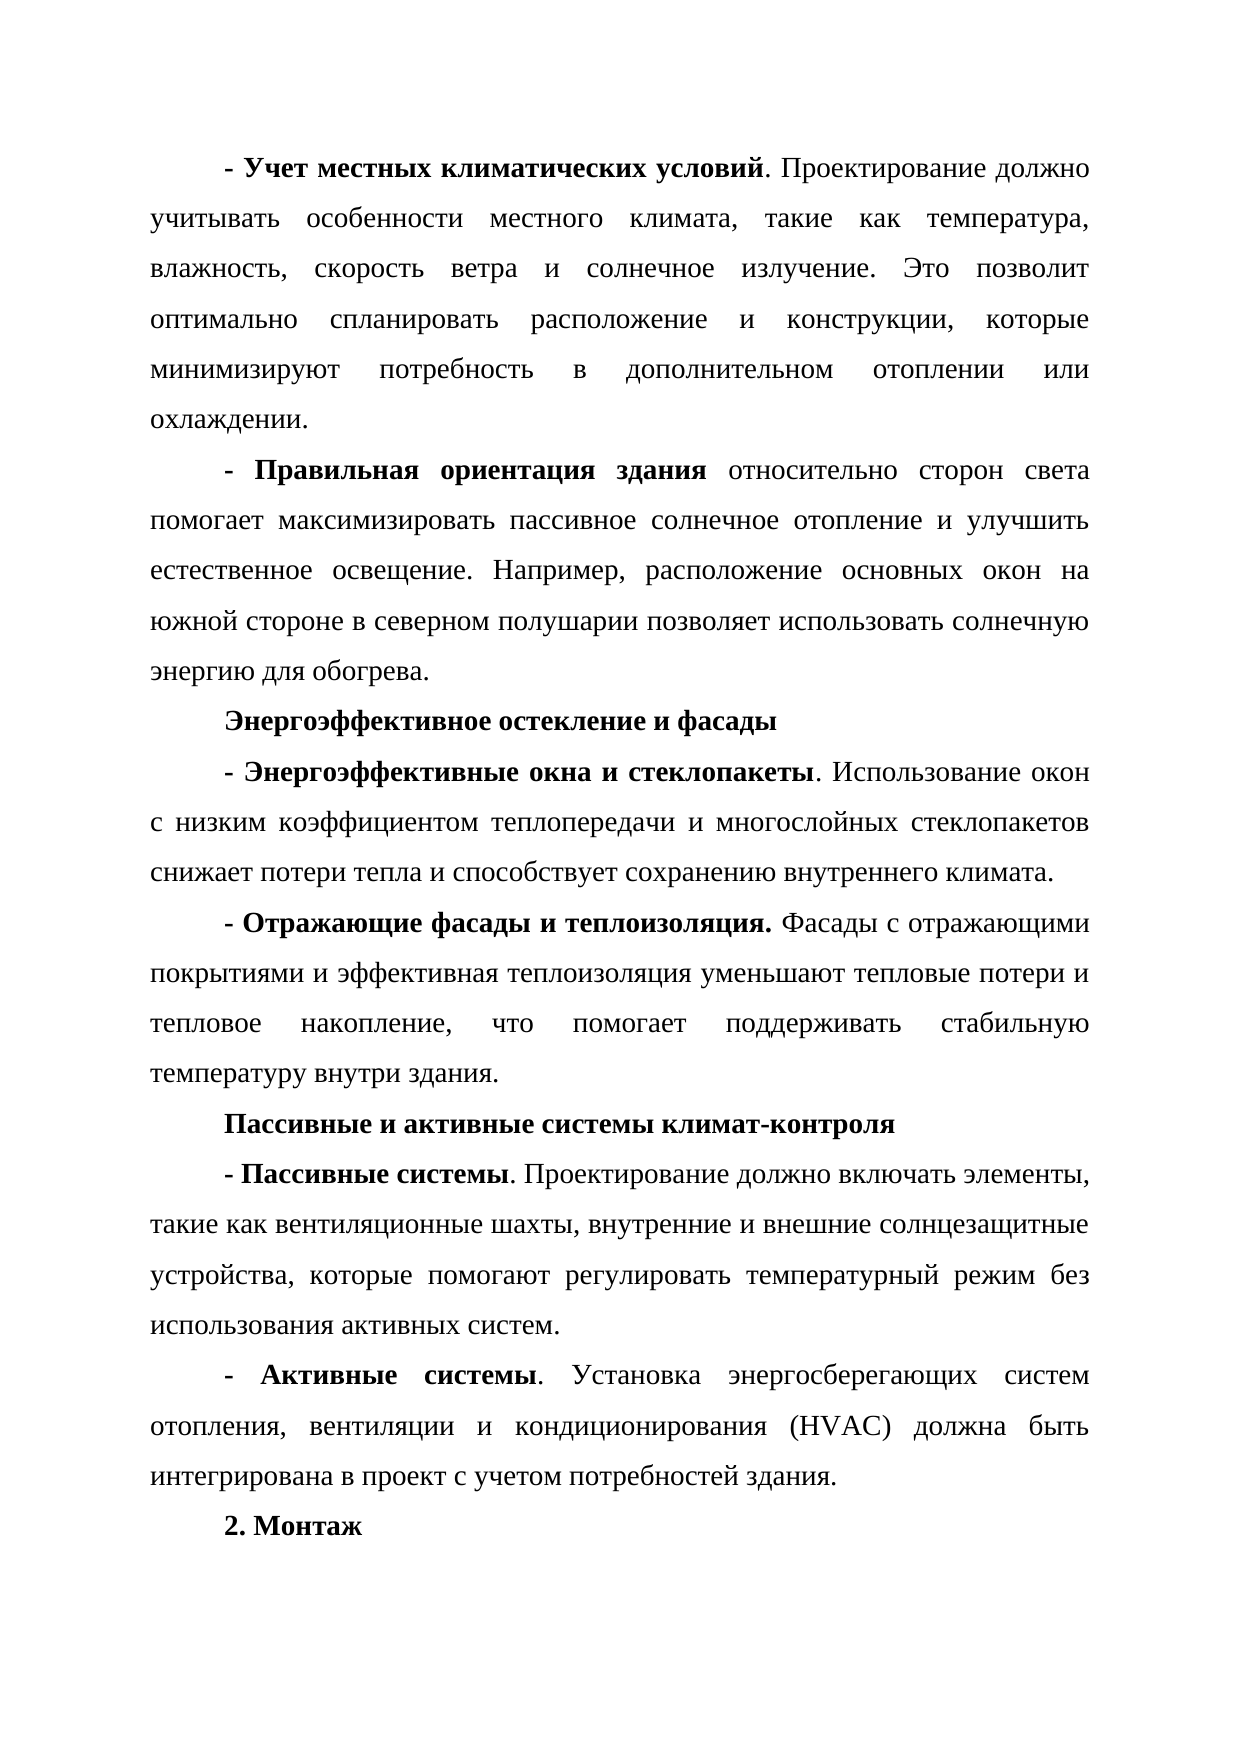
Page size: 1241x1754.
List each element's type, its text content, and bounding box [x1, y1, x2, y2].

text - Отражающие фасады и теплоизоляция. Фасады с отражающими покрытиями и эффективная теплоизоляция уменьшают тепловые потери и тепловое накопление, что помогает поддерживать стабильную температуру внутри здания. [150, 905, 1090, 1089]
text - Активные системы. Установка энергосберегающих систем отопления, вентиляции и кондиционирования (HVAC) должна быть интегрирована в проект с учетом потребностей здания. [150, 1357, 1090, 1492]
text - Правильная ориентация здания относительно сторон света помогает максимизировать пассивное солнечное отопление и улучшить естественное освещение. Например, расположение основных окон на южной стороне в северном полушарии позволяет использовать солнечную энергию для обогрева. [150, 452, 1090, 687]
text - Учет местных климатических условий. Проектирование должно учитывать особенности местного климата, такие как температура, влажность, скорость ветра и солнечное излучение. Это позволит оптимально спланировать расположение и конструкции, которые минимизируют потребность в дополнительном отоплении или охлаждении. [150, 150, 1090, 435]
text Пассивные и активные системы климат-контроля [150, 1106, 1090, 1139]
text 2. Монтаж [150, 1508, 1090, 1542]
text - Пассивные системы. Проектирование должно включать элементы, такие как вентиляционные шахты, внутренние и внешние солнцезащитные устройства, которые помогают регулировать температурный режим без использования активных систем. [150, 1156, 1090, 1341]
text - Энергоэффективные окна и стеклопакеты. Использование окон с низким коэффициентом теплопередачи и многослойных стеклопакетов снижает потери тепла и способствует сохранению внутреннего климата. [150, 754, 1090, 888]
text Энергоэффективное остекление и фасады [150, 703, 1090, 737]
